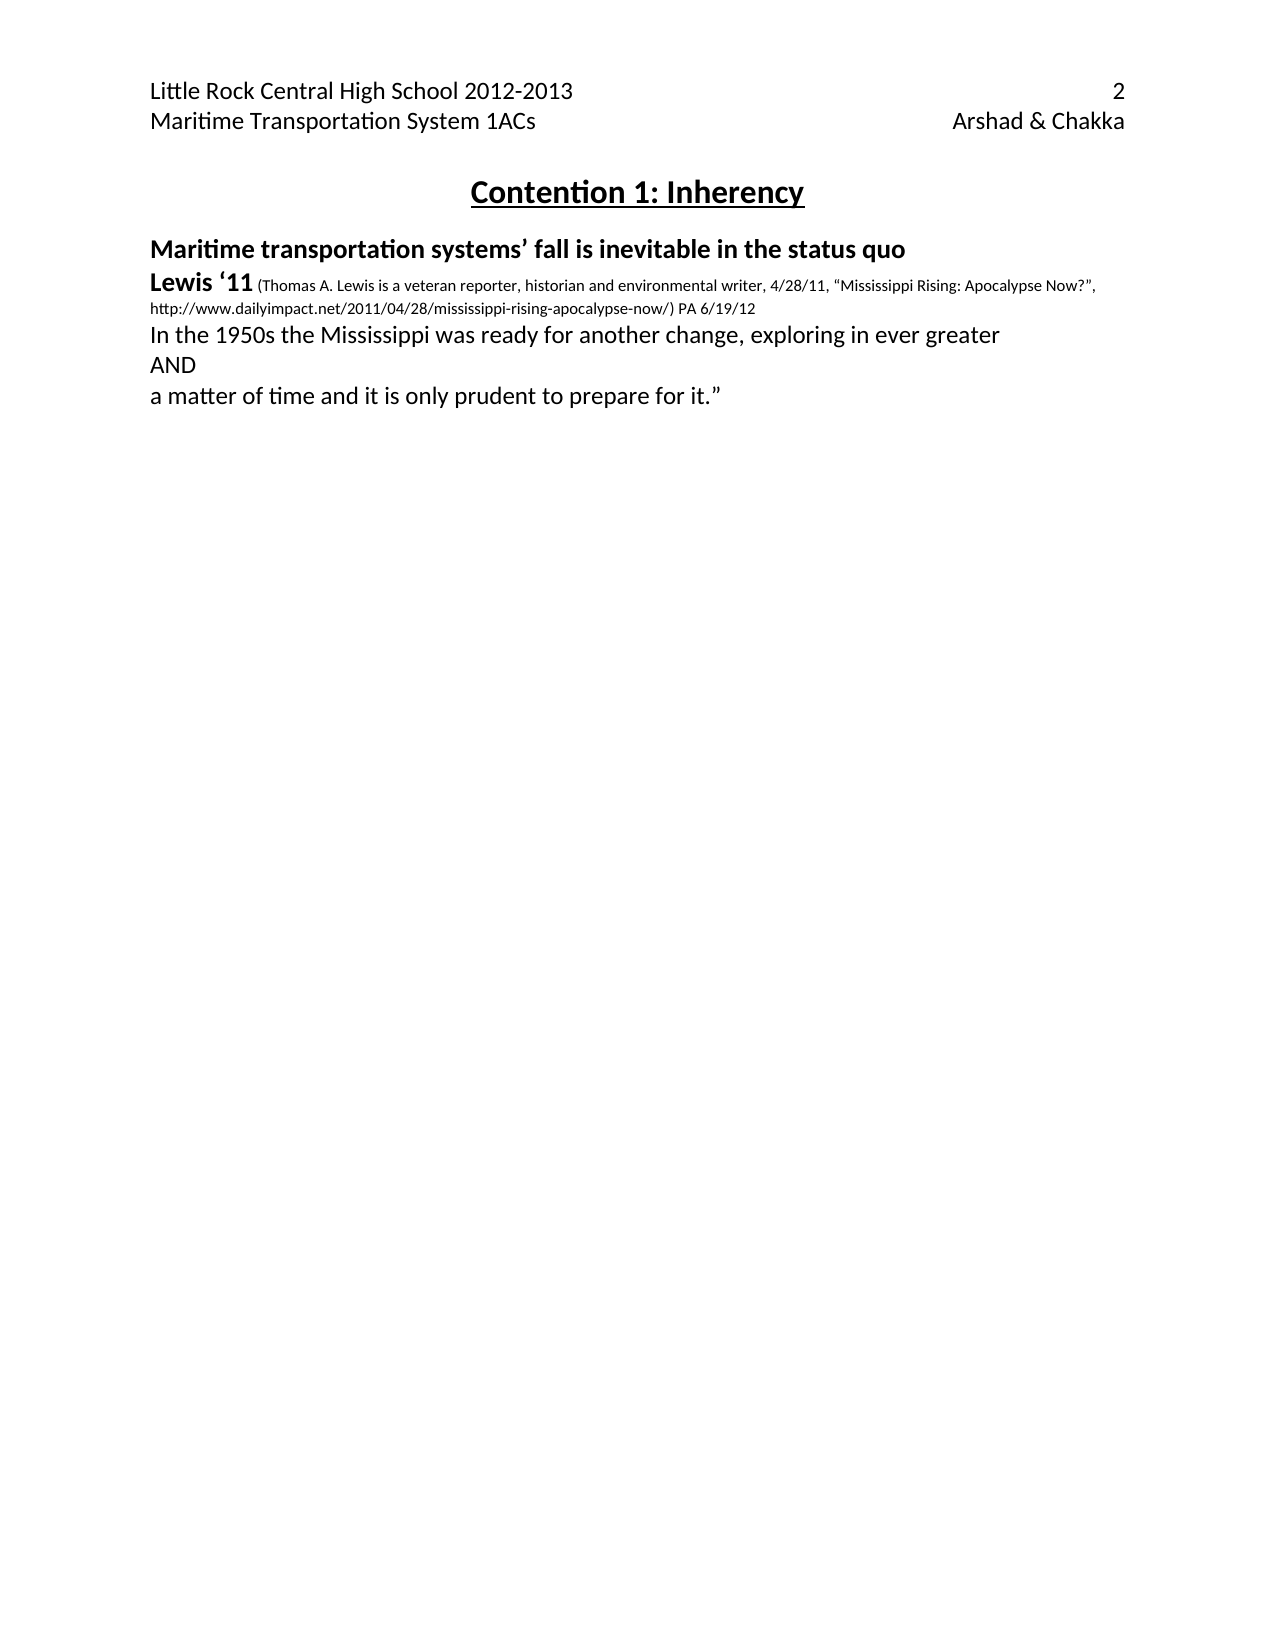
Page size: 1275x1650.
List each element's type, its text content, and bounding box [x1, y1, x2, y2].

text In the 1950s the Mississippi was ready for another change, exploring in ever greater [150, 319, 1125, 349]
subtitle Contention 1: Inherency [150, 171, 1125, 212]
subtitle Maritime transportation systems’ fall is inevitable in the status quo [150, 232, 1125, 265]
text a matter of time and it is only prudent to prepare for it.” [150, 380, 1125, 410]
text AND [150, 349, 1125, 380]
text Lewis ‘11 (Thomas A. Lewis is a veteran reporter, historian and environmental writer, 4/28/11, “Mississippi Rising: Apocalypse Now?”, http://www.dailyimpact.net/2011/04/28/mississippi-rising-apocalypse-now/) PA 6/19/12 [150, 265, 1125, 319]
